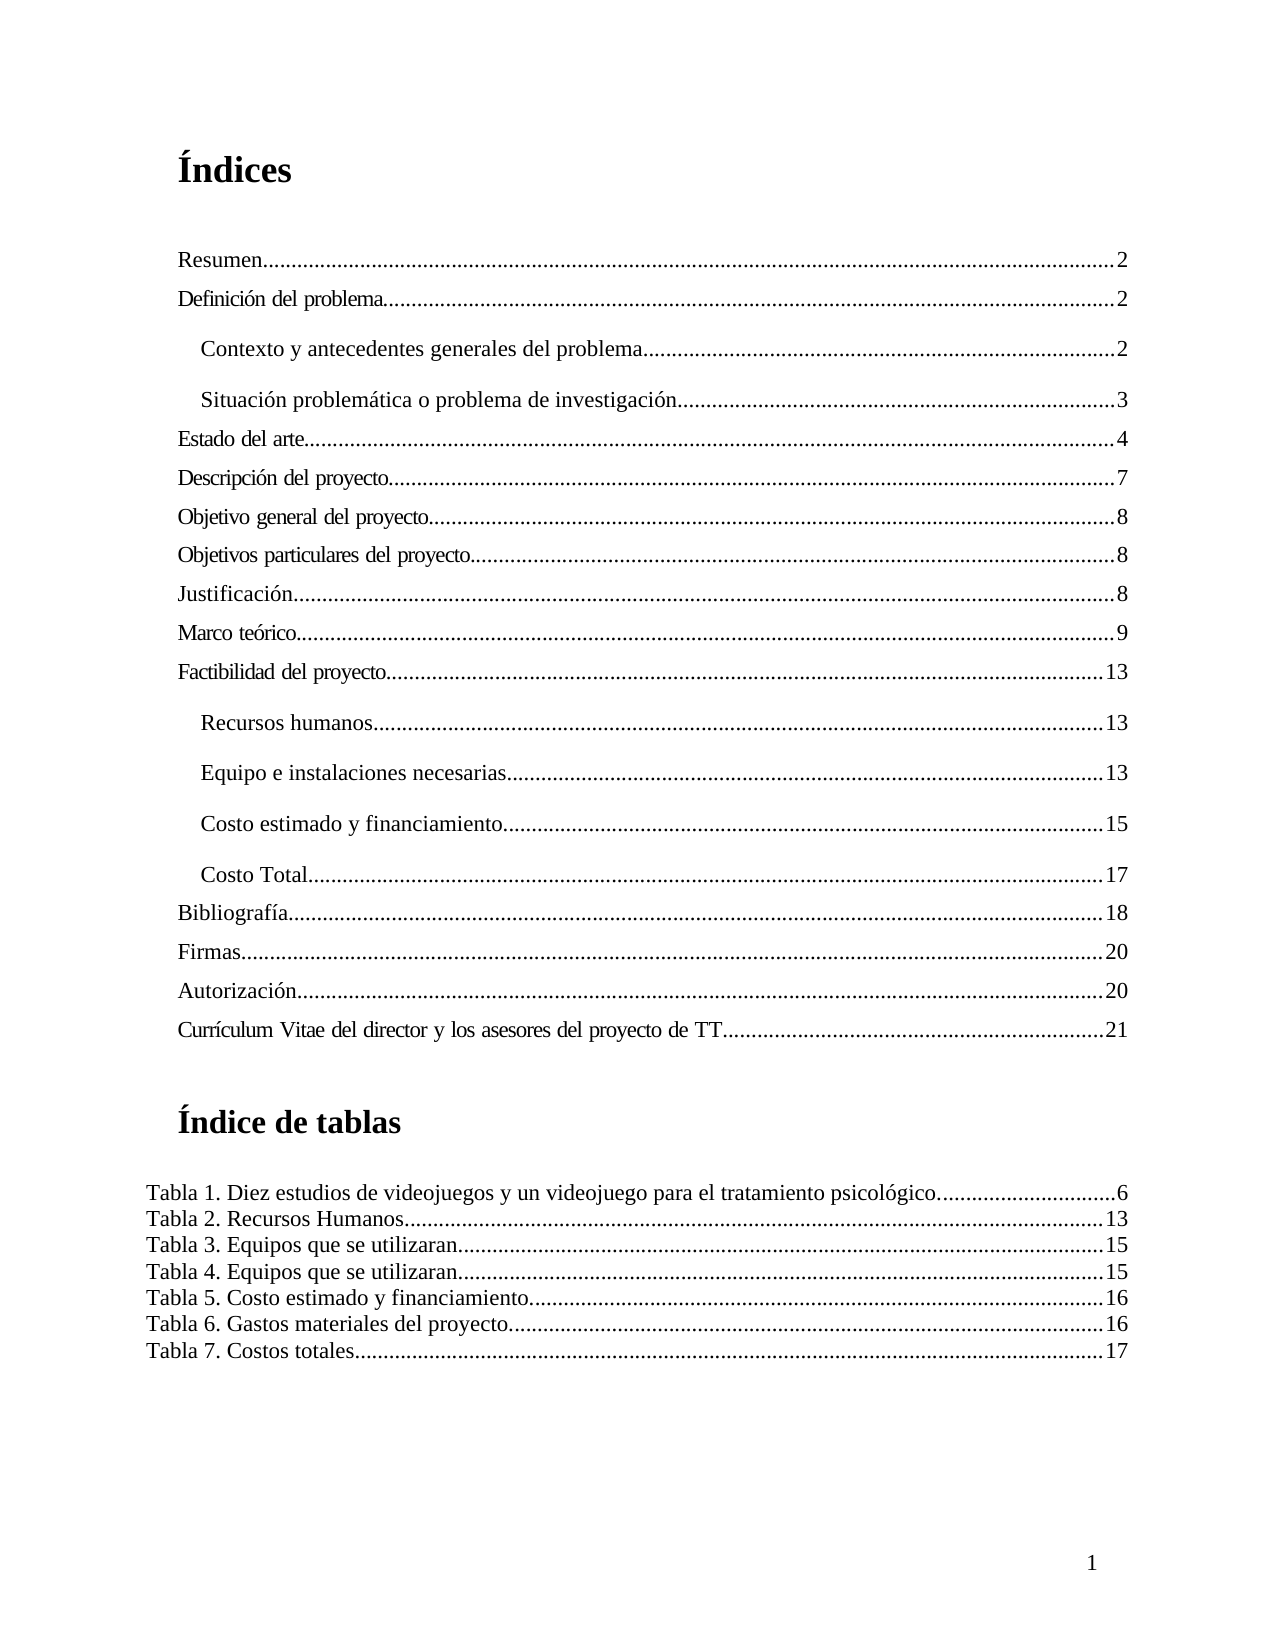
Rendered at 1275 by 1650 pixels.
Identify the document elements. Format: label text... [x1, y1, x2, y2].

text Tabla 7. Costos totales. 17 [146, 1337, 1129, 1363]
text Tabla 5. Costo estimado y financiamiento. 16 [146, 1284, 1129, 1311]
text Índice de tablas [177, 1102, 429, 1140]
text Tabla 4. Equipos que se utilizaran. 15 [146, 1258, 1129, 1284]
text Tabla 6. Gastos materiales del proyecto. 16 [146, 1311, 1129, 1337]
text Tabla 3. Equipos que se utilizaran. 15 [146, 1231, 1129, 1258]
text Tabla 1. Diez estudios de videojuegos y un videojuego para el tratamiento psicológico. 6 [146, 1179, 1129, 1205]
text Índices [177, 147, 1129, 190]
text Tabla 2. Recursos Humanos. 13 [146, 1205, 1129, 1231]
